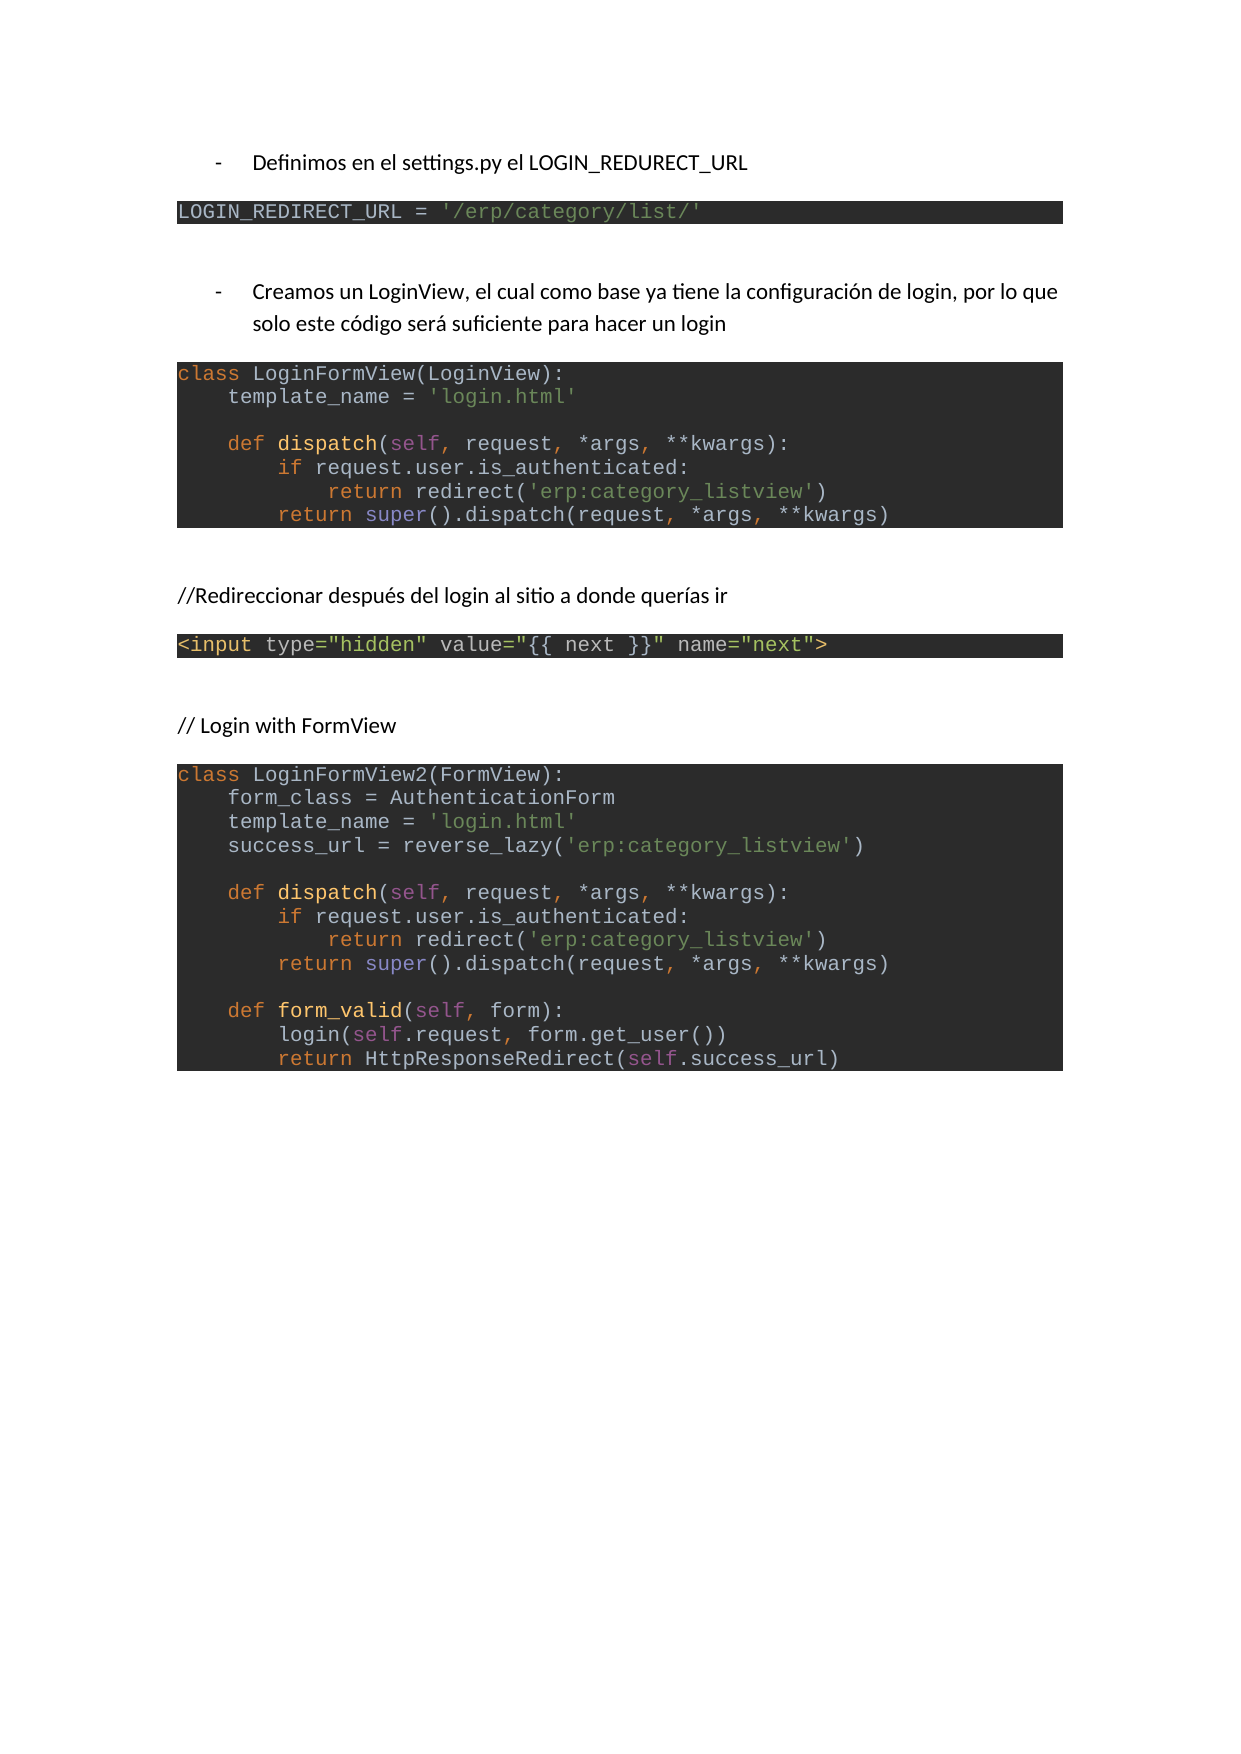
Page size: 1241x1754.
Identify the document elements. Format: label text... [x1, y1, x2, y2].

list Creamos un LoginView, el cual como base ya tiene la configuración de login, por lo que solo este código será suficiente para hacer un login [215, 277, 1063, 337]
text class LoginFormView(LoginView): template_name = 'login.html' def dispatch(self, request, *args, **kwargs): if request.user.is_authenticated: return redirect('erp:category_listview') return super().dispatch(request, *args, **kwargs) [177, 362, 1063, 528]
text // Login with FormView [177, 711, 1063, 739]
list Definimos en el settings.py el LOGIN_REDURECT_URL [215, 148, 1063, 176]
text LOGIN_REDIRECT_URL = '/erp/category/list/' [177, 201, 1063, 224]
text //Redireccionar después del login al sitio a donde querías ir [177, 581, 1063, 609]
text class LoginFormView2(FormView): form_class = AuthenticationForm template_name = 'login.html' success_url = reverse_lazy('erp:category_listview') def dispatch(self, request, *args, **kwargs): if request.user.is_authenticated: return redirect('erp:category_listview') return super().dispatch(request, *args, **kwargs) def form_valid(self, form): login(self.request, form.get_user()) return HttpResponseRedirect(self.success_url) [177, 764, 1063, 1071]
text <input type="hidden" value="{{ next }}" name="next"> [177, 634, 1063, 658]
